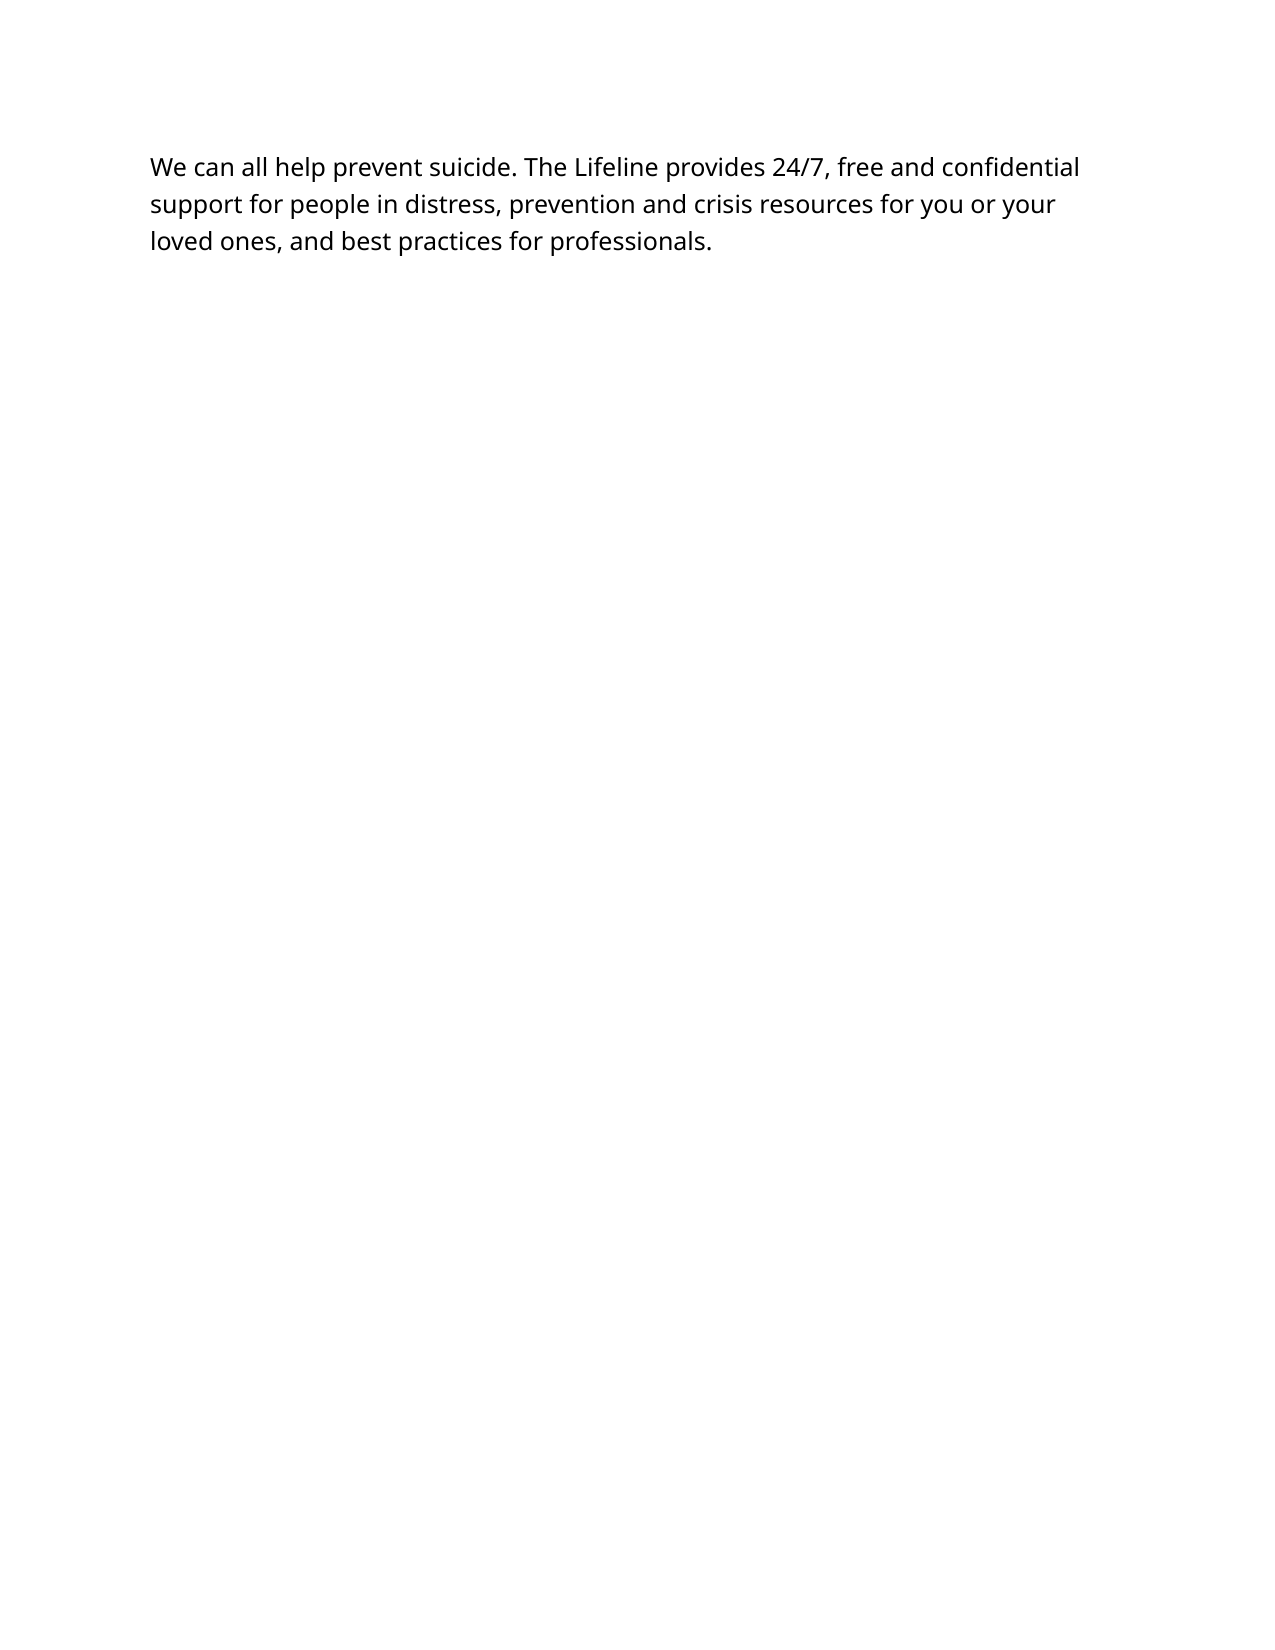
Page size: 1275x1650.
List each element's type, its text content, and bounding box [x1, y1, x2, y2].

text We can all help prevent suicide. The Lifeline provides 24/7, free and confidential support for people in distress, prevention and crisis resources for you or your loved ones, and best practices for professionals. [150, 150, 1125, 258]
